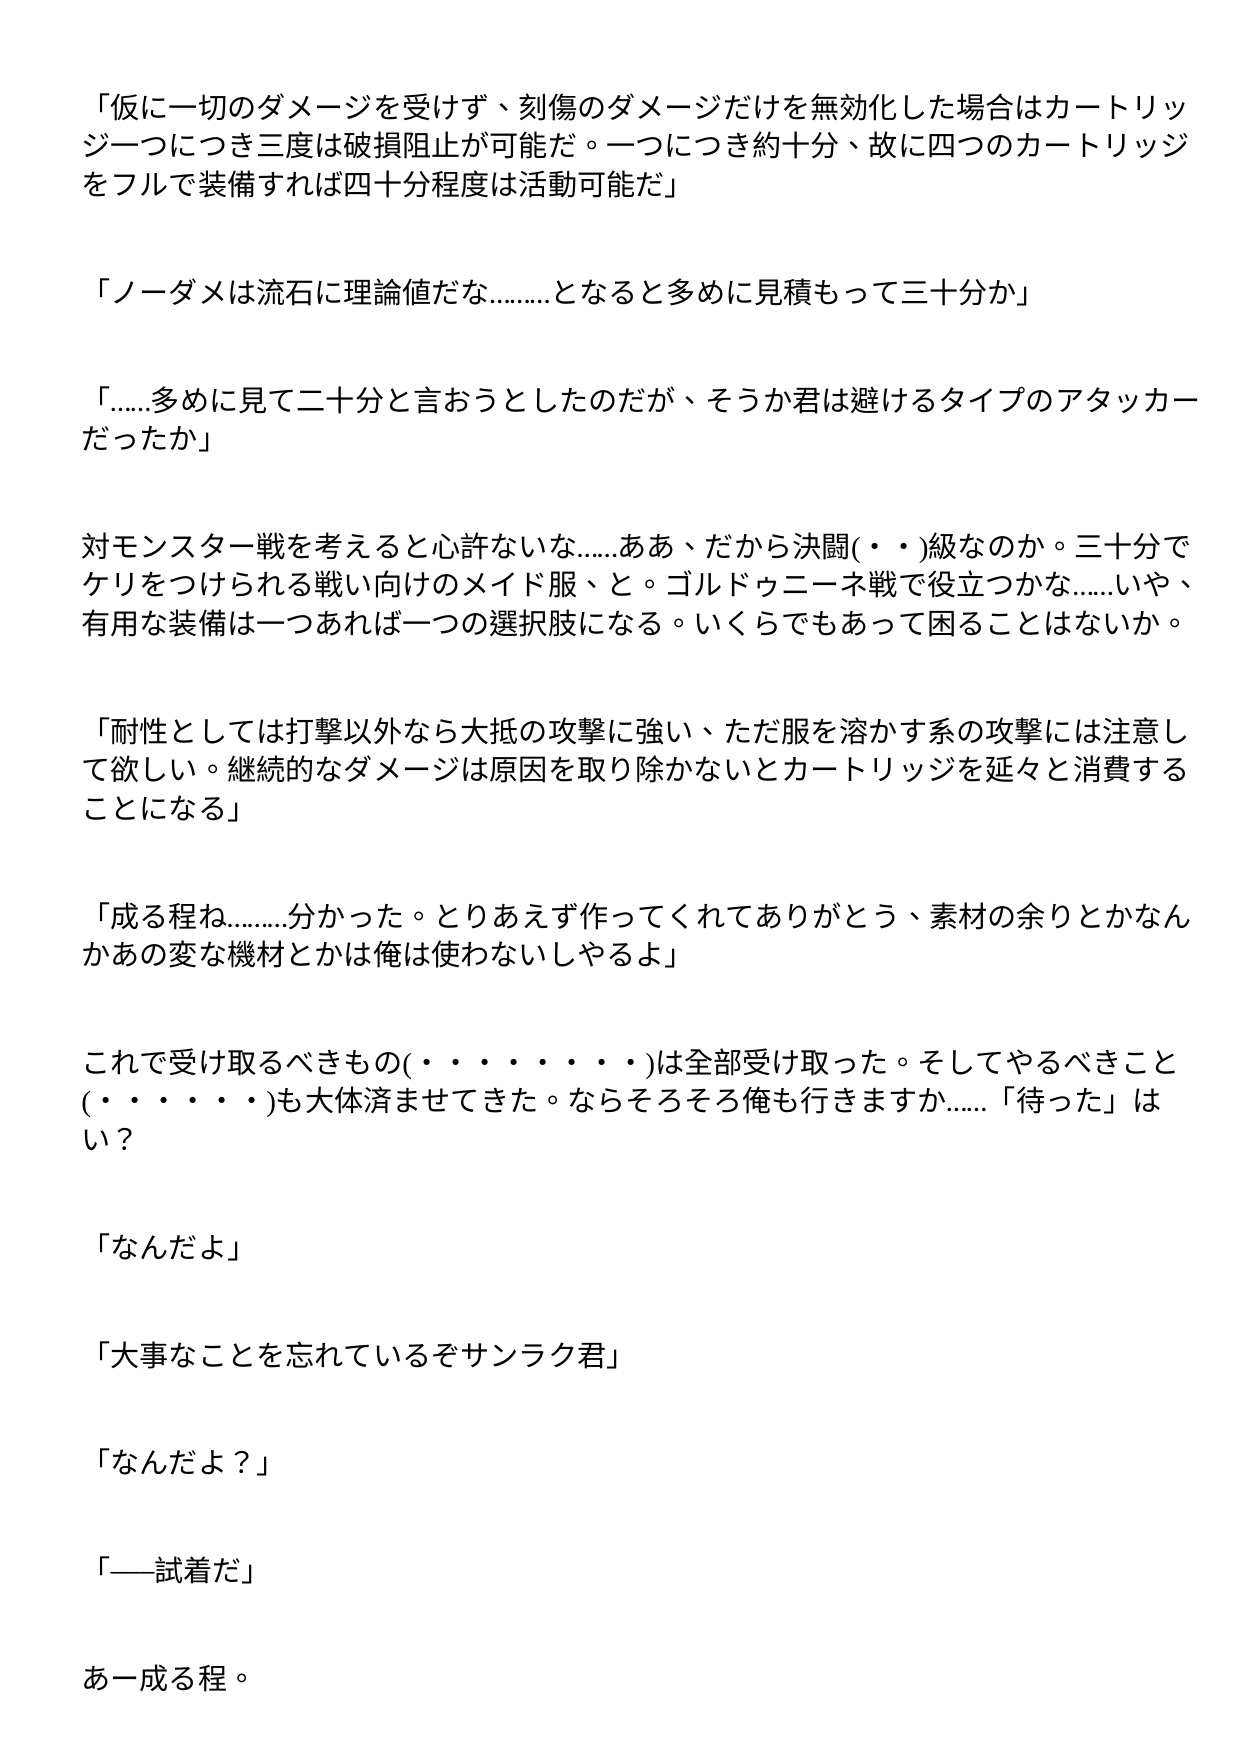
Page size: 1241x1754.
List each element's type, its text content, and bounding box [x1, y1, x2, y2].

text 「なんだよ」 [81, 1230, 1215, 1265]
text これで受け取るべきもの(・・・・・・・・)は全部受け取った。そしてやるべきこと(・・・・・・)も大体済ませてきた。ならそろそろ俺も行きますか……「待った」はい？ [81, 1045, 1215, 1157]
text 「……多めに見て二十分と言おうとしたのだが、そうか君は避けるタイプのアタッカーだったか」 [81, 383, 1215, 457]
text 「なんだよ？」 [81, 1446, 1215, 1481]
text 「成る程ね………分かった。とりあえず作ってくれてありがとう、素材の余りとかなんかあの変な機材とかは俺は使わないしやるよ」 [81, 899, 1215, 973]
text あー成る程。 [81, 1661, 1215, 1697]
text 「ノーダメは流石に理論値だな………となると多めに見積もって三十分か」 [81, 275, 1215, 310]
text 「大事なことを忘れているぞサンラク君」 [81, 1338, 1215, 1373]
text 対モンスター戦を考えると心許ないな……ああ、だから決闘(・・)級なのか。三十分でケリをつけられる戦い向けのメイド服、と。ゴルドゥニーネ戦で役立つかな……いや、有用な装備は一つあれば一つの選択肢になる。いくらでもあって困ることはないか。 [81, 529, 1215, 642]
text 「───試着だ」 [81, 1553, 1215, 1589]
text 「耐性としては打撃以外なら大抵の攻撃に強い、ただ服を溶かす系の攻撃には注意して欲しい。継続的なダメージは原因を取り除かないとカートリッジを延々と消費することになる」 [81, 714, 1215, 826]
text 「仮に一切のダメージを受けず、刻傷のダメージだけを無効化した場合はカートリッジ一つにつき三度は破損阻止が可能だ。一つにつき約十分、故に四つのカートリッジをフルで装備すれば四十分程度は活動可能だ」 [81, 90, 1215, 202]
